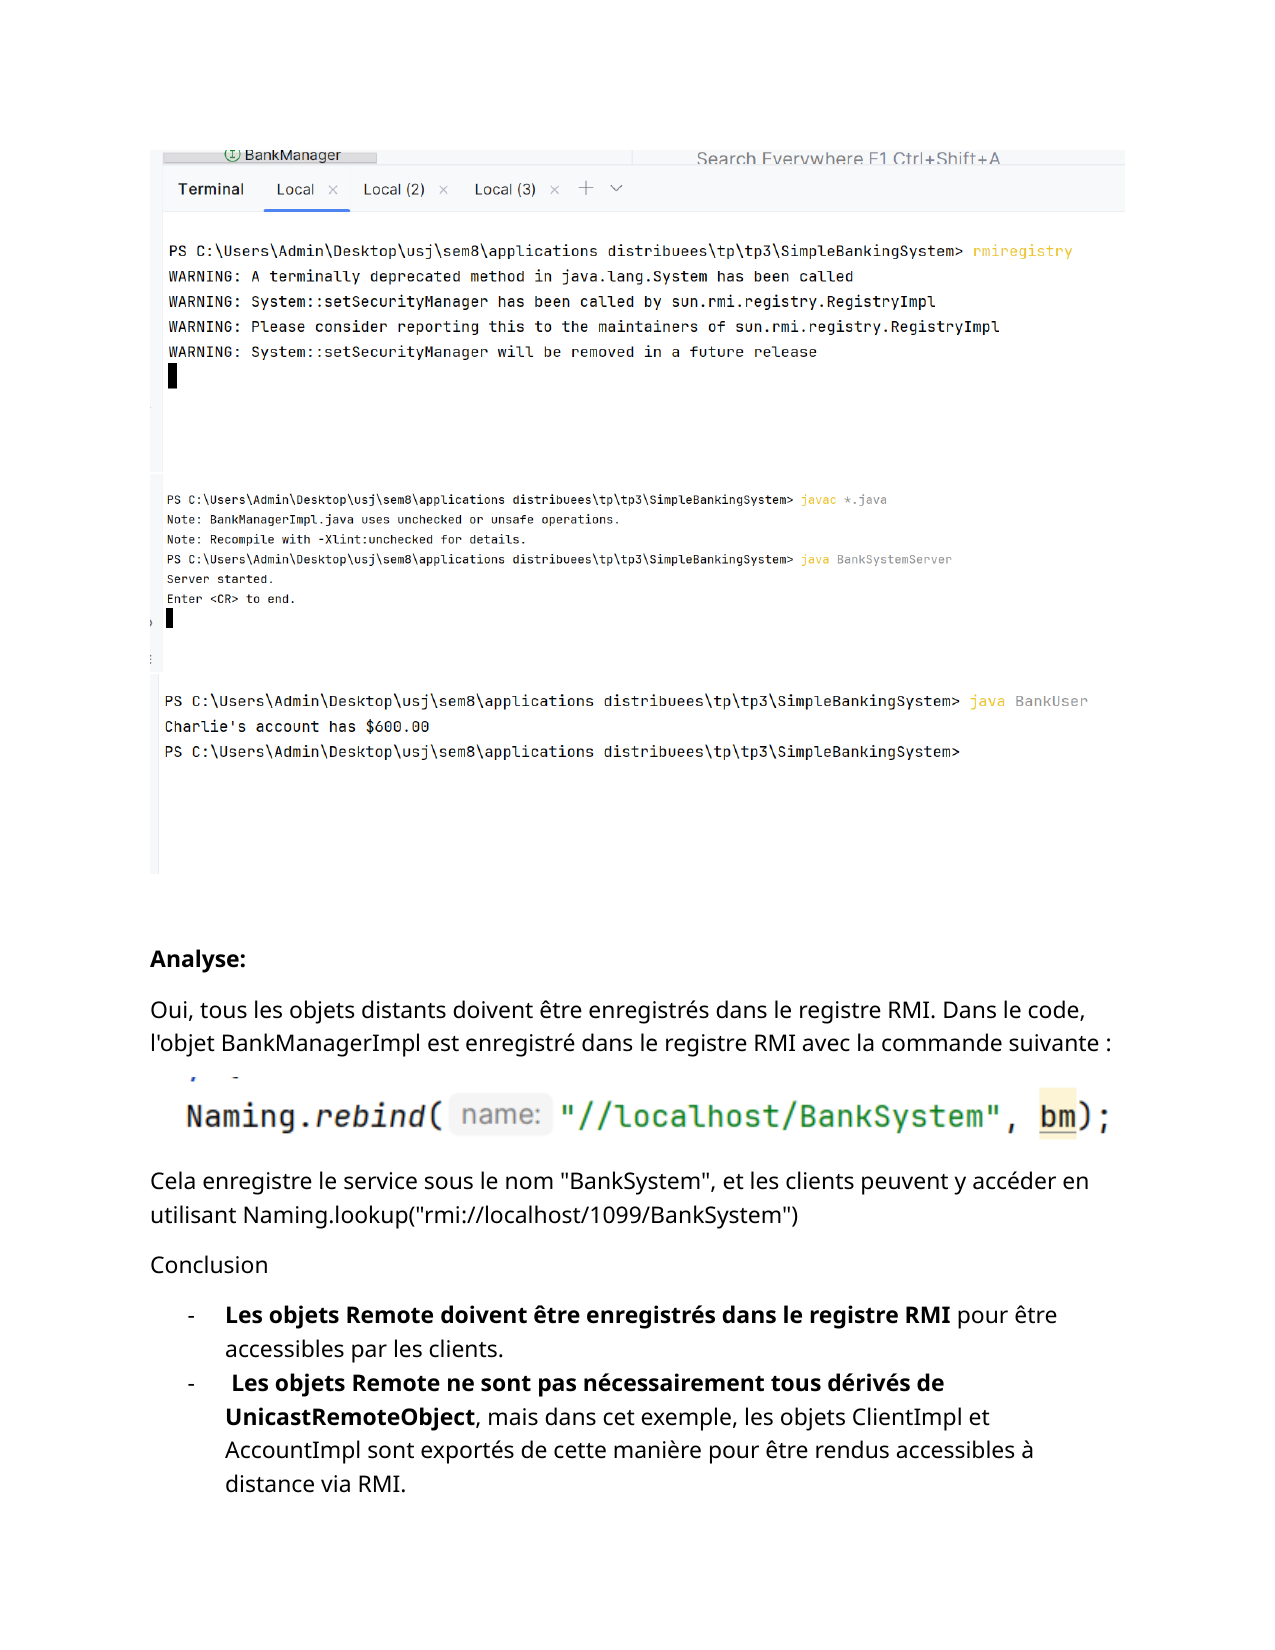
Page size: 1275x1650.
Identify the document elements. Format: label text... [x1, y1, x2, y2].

picture [150, 1077, 1125, 1146]
picture [150, 474, 1125, 672]
text Oui, tous les objets distants doivent être enregistrés dans le registre RMI. Dans le code, l'objet BankManagerImpl est enregistré dans le registre RMI avec la commande suivante : [150, 994, 1125, 1059]
picture [150, 674, 1125, 874]
text Cela enregistre le service sous le nom "BankSystem", et les clients peuvent y accéder en utilisant Naming.lookup("rmi://localhost/1099/BankSystem") [150, 1165, 1125, 1230]
picture [150, 150, 1125, 472]
text Conclusion [150, 1249, 1125, 1280]
list Les objets Remote doivent être enregistrés dans le registre RMI pour être accessibles par les clients. [187, 1299, 1125, 1364]
list Les objets Remote ne sont pas nécessairement tous dérivés de UnicastRemoteObject, mais dans cet exemple, les objets ClientImpl et AccountImpl sont exportés de cette manière pour être rendus accessibles à distance via RMI. [187, 1367, 1125, 1499]
text Analyse: [150, 943, 1125, 974]
